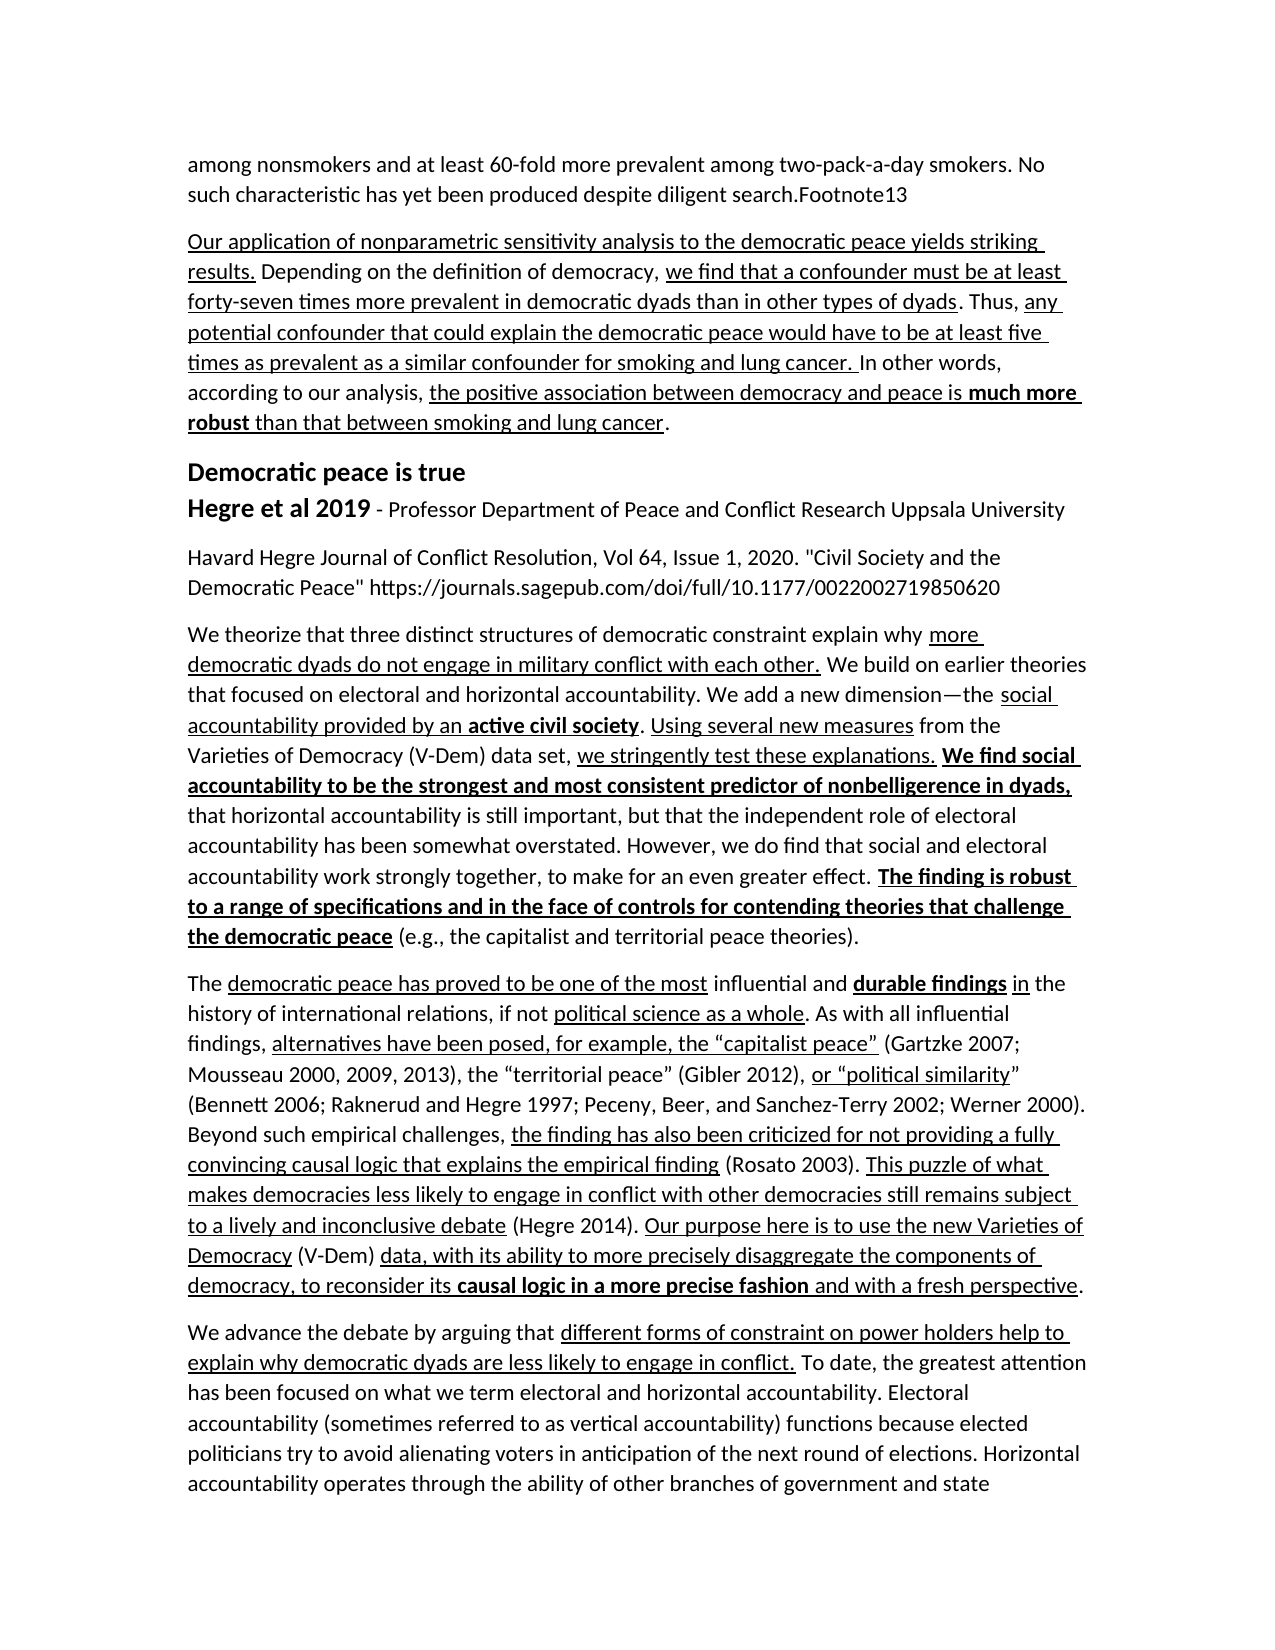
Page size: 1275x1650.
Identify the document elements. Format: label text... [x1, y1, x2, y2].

subtitle Democratic peace is true [187, 455, 1087, 488]
text The democratic peace has proved to be one of the most influential and durable findings in the history of international relations, if not political science as a whole. As with all influential findings, alternatives have been posed, for example, the “capitalist peace” (Gartzke 2007; Mousseau 2000, 2009, 2013), the “territorial peace” (Gibler 2012), or “political similarity” (Bennett 2006; Raknerud and Hegre 1997; Peceny, Beer, and Sanchez-Terry 2002; Werner 2000). Beyond such empirical challenges, the finding has also been criticized for not providing a fully convincing causal logic that explains the empirical finding (Rosato 2003). This puzzle of what makes democracies less likely to engage in conflict with other democracies still remains subject to a lively and inconclusive debate (Hegre 2014). Our purpose here is to use the new Varieties of Democracy (V-Dem) data, with its ability to more precisely disaggregate the components of democracy, to reconsider its causal logic in a more precise fashion and with a fresh perspective. [187, 969, 1087, 1299]
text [187, 150, 1087, 208]
text Havard Hegre Journal of Conflict Resolution, Vol 64, Issue 1, 2020. "Civil Society and the Democratic Peace" https://journals.sagepub.com/doi/full/10.1177/0022002719850620 [187, 543, 1087, 601]
text Our application of nonparametric sensitivity analysis to the democratic peace yields striking results. Depending on the definition of democracy, we find that a confounder must be at least forty-seven times more prevalent in democratic dyads than in other types of dyads. Thus, any potential confounder that could explain the democratic peace would have to be at least five times as prevalent as a similar confounder for smoking and lung cancer. In other words, according to our analysis, the positive association between democracy and peace is much more robust than that between smoking and lung cancer. [187, 227, 1087, 436]
text Hegre et al 2019 - Professor Department of Peace and Conflict Research Uppsala University [187, 491, 1087, 524]
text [187, 1318, 1087, 1497]
text We theorize that three distinct structures of democratic constraint explain why more democratic dyads do not engage in military conflict with each other. We build on earlier theories that focused on electoral and horizontal accountability. We add a new dimension—the social accountability provided by an active civil society. Using several new measures from the Varieties of Democracy (V-Dem) data set, we stringently test these explanations. We find social accountability to be the strongest and most consistent predictor of nonbelligerence in dyads, that horizontal accountability is still important, but that the independent role of electoral accountability has been somewhat overstated. However, we do find that social and electoral accountability work strongly together, to make for an even greater effect. The finding is robust to a range of specifications and in the face of controls for contending theories that challenge the democratic peace (e.g., the capitalist and territorial peace theories). [187, 620, 1087, 950]
